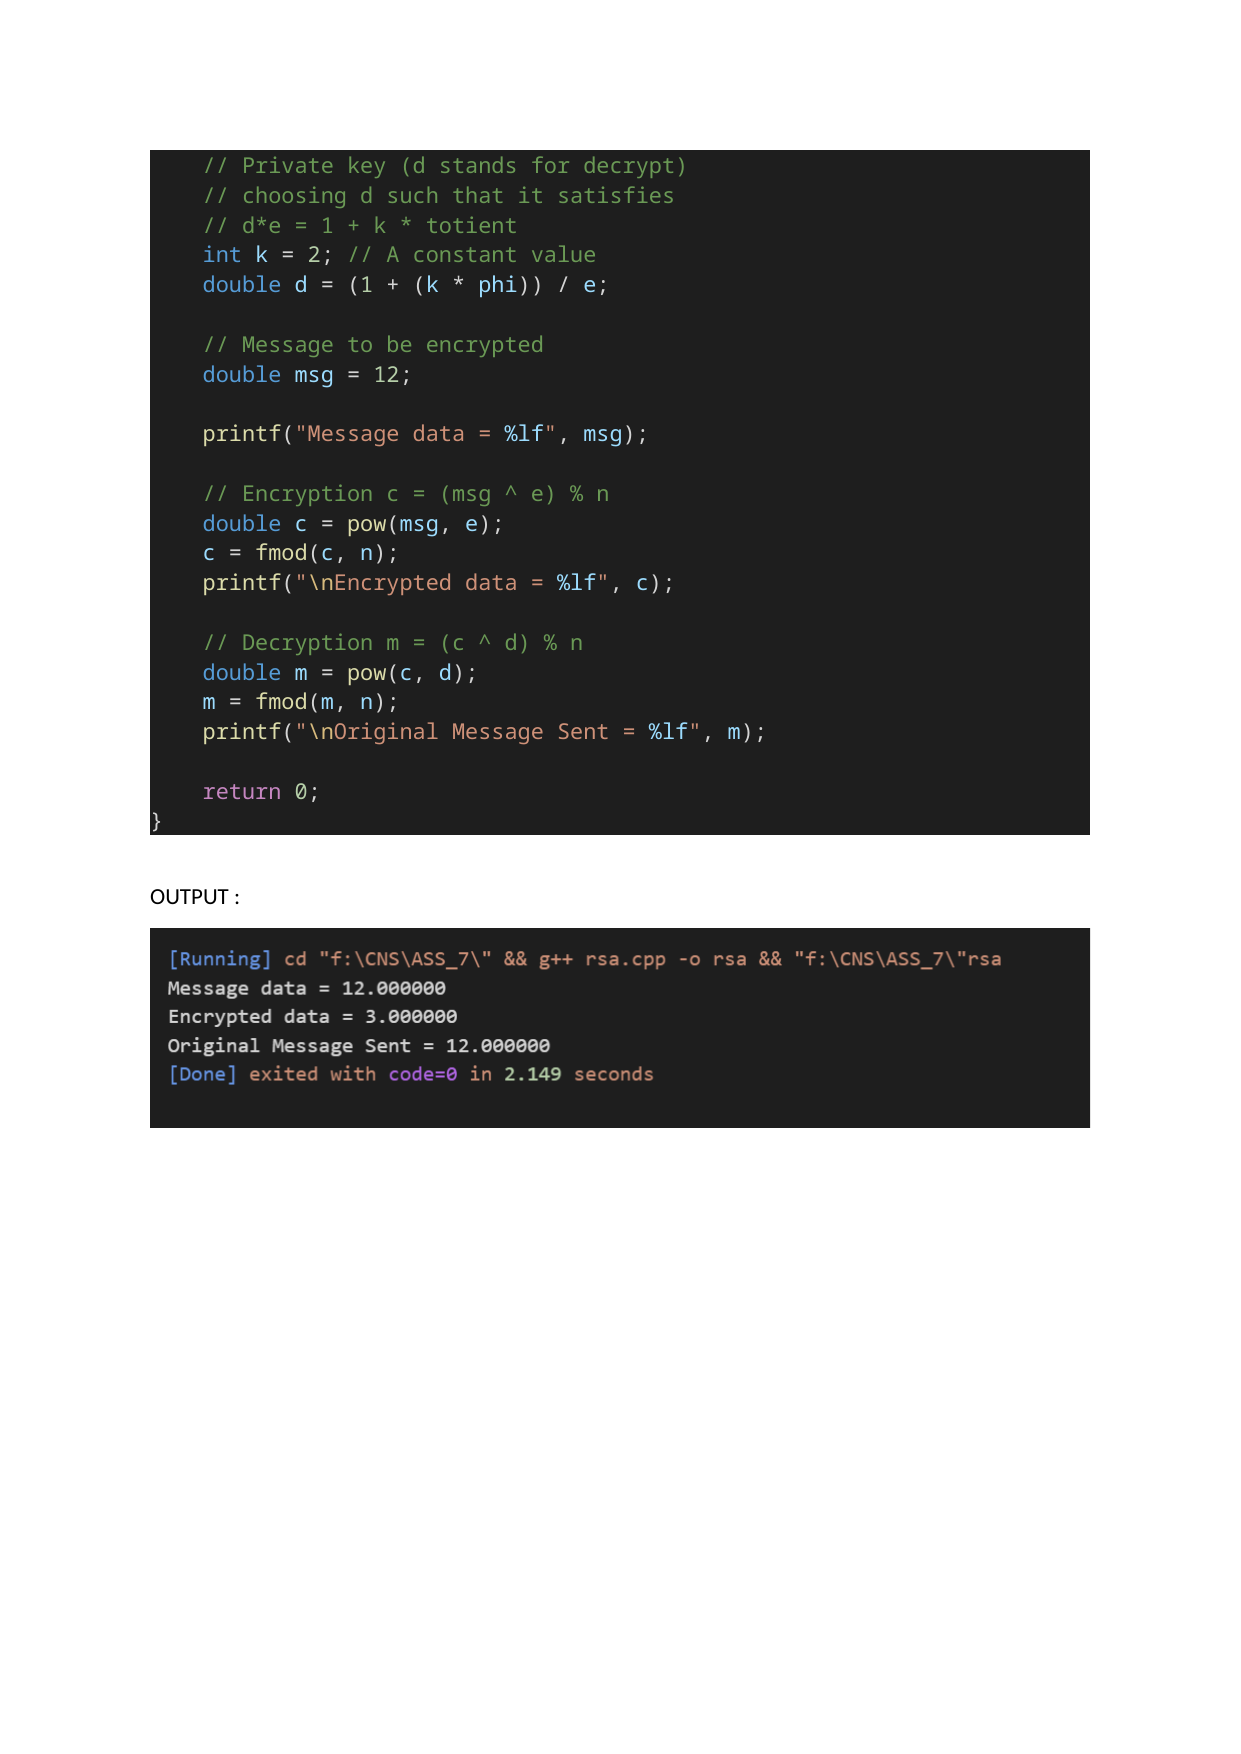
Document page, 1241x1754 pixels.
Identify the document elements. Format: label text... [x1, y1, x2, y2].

text int k = 2; // A constant value [150, 239, 1090, 269]
text } [150, 805, 1090, 835]
text OUTPUT : [150, 882, 1090, 910]
text double msg = 12; [150, 358, 1090, 388]
text // Encryption c = (msg ^ e) % n [150, 478, 1090, 507]
text double d = (1 + (k * phi)) / e; [150, 269, 1090, 299]
text // choosing d such that it satisfies [150, 180, 1090, 209]
text printf("Message data = %lf", msg); [150, 418, 1090, 448]
text printf("\nEncrypted data = %lf", c); [150, 567, 1090, 597]
text // d*e = 1 + k * totient [150, 209, 1090, 239]
text m = fmod(m, n); [150, 686, 1090, 716]
picture [150, 928, 1091, 1128]
text // Decryption m = (c ^ d) % n [150, 627, 1090, 656]
text printf("\nOriginal Message Sent = %lf", m); [150, 716, 1090, 746]
text c = fmod(c, n); [150, 537, 1090, 567]
text return 0; [150, 776, 1090, 805]
text // Private key (d stands for decrypt) [150, 150, 1090, 180]
text double c = pow(msg, e); [150, 507, 1090, 537]
text // Message to be encrypted [150, 329, 1090, 358]
text double m = pow(c, d); [150, 656, 1090, 686]
